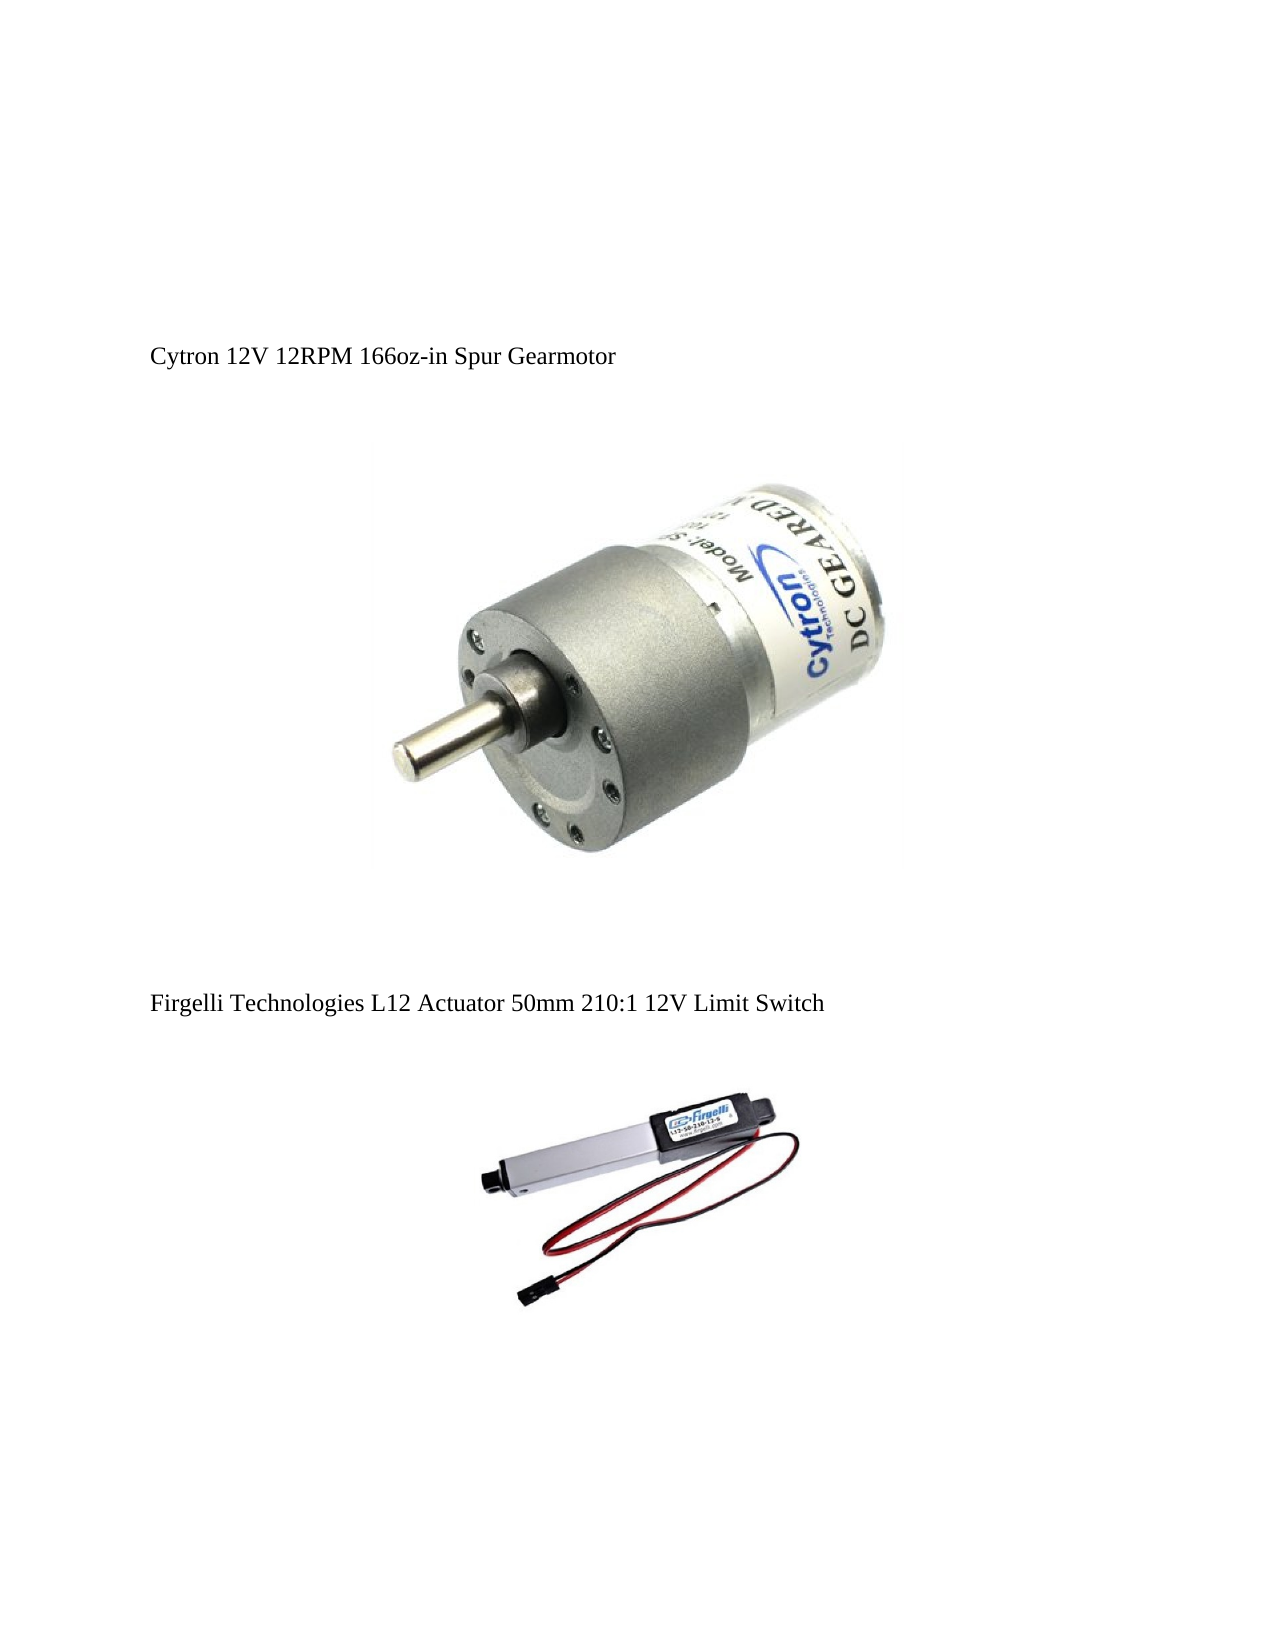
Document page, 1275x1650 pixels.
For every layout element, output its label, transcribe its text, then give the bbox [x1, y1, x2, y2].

picture [371, 388, 904, 922]
picture [473, 1035, 802, 1364]
text Cytron 12V 12RPM 166oz-in Spur Gearmotor [150, 341, 1125, 369]
text Firgelli Technologies L12 Actuator 50mm 210:1 12V Limit Switch [150, 988, 1125, 1017]
